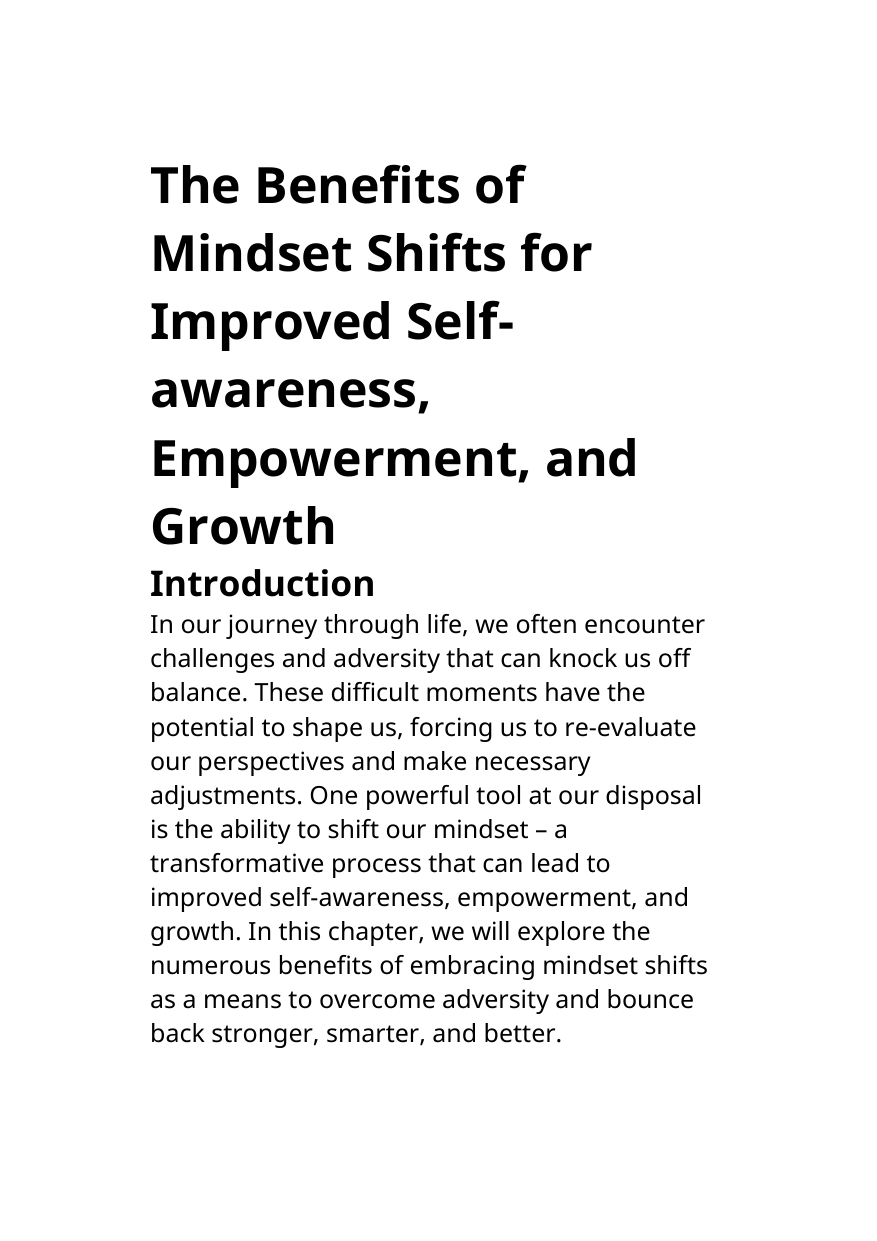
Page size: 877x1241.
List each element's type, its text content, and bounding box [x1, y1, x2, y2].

subtitle The Benefits of Mindset Shifts for Improved Self-awareness, Empowerment, and Growth [150, 150, 727, 559]
text In our journey through life, we often encounter challenges and adversity that can knock us off balance. These difficult moments have the potential to shape us, forcing us to re-evaluate our perspectives and make necessary adjustments. One powerful tool at our disposal is the ability to shift our mindset – a transformative process that can lead to improved self-awareness, empowerment, and growth. In this chapter, we will explore the numerous benefits of embracing mindset shifts as a means to overcome adversity and bounce back stronger, smarter, and better. [150, 607, 727, 1050]
subtitle Introduction [150, 559, 727, 607]
